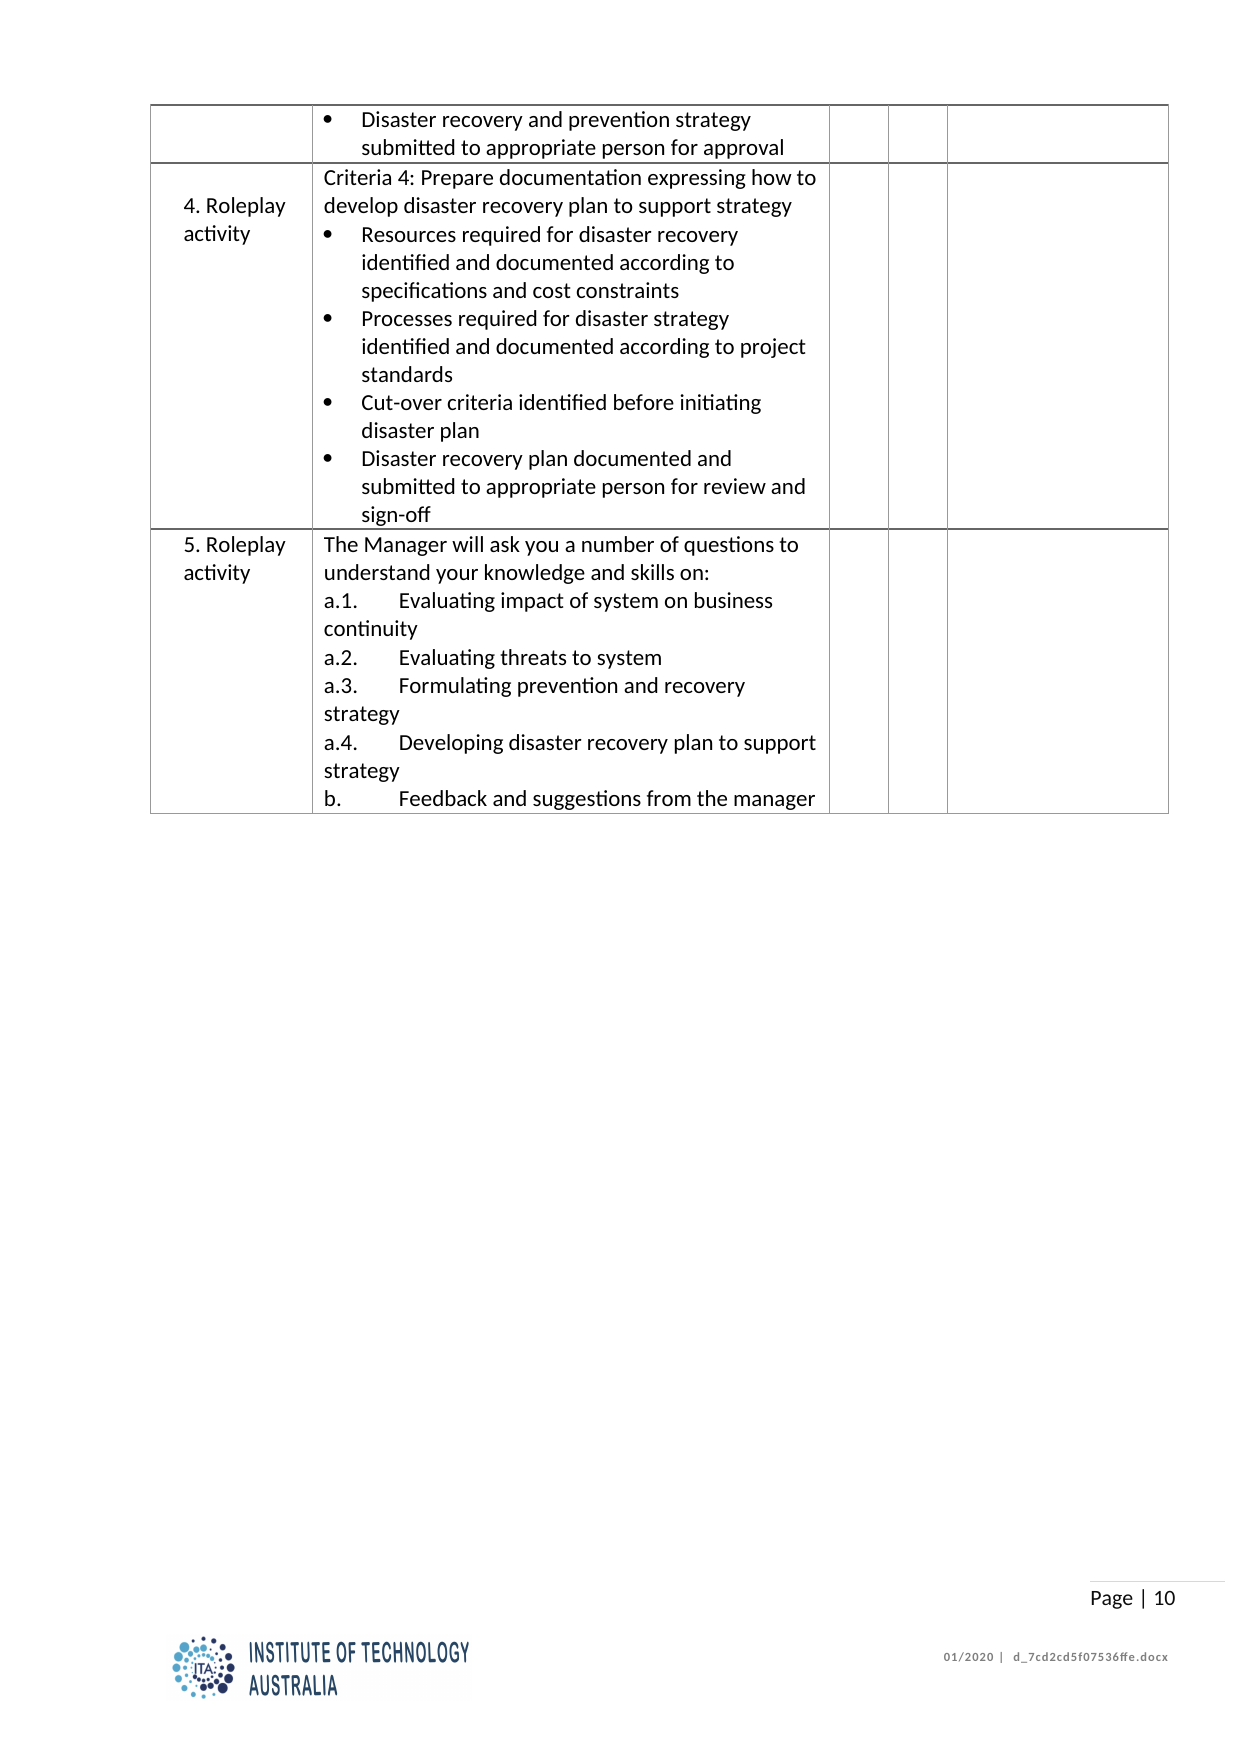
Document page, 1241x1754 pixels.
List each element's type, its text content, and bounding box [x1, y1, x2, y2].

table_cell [151, 106, 312, 161]
table_cell [830, 164, 888, 528]
table_cell [830, 530, 888, 812]
table_cell [948, 164, 1168, 528]
table_cell [889, 530, 947, 812]
table_cell The Manager will ask you a number of questions to understand your knowledge and skills on: a.1. Evaluating impact of system on business continuity a.2. Evaluating threats to system a.3. Formulating prevention and recovery strategy a.4. Developing disaster recovery plan to support strategy b. Feedback and suggestions from the manager [313, 530, 829, 812]
table_cell [948, 530, 1168, 812]
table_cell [313, 106, 829, 161]
table_cell [948, 106, 1168, 161]
table_cell [830, 106, 888, 161]
table_cell 5. Roleplay activity [151, 530, 312, 812]
table_cell [889, 106, 947, 161]
picture [165, 1634, 472, 1701]
table_cell Criteria 4: Prepare documentation expressing how to develop disaster recovery plan to support strategy Resources required for disaster recovery identified and documented according to specifications and cost constraints Processes required for disaster strategy identified and documented according to project standards Cut-over criteria identified before initiating disaster plan Disaster recovery plan documented and submitted to appropriate person for review and sign-off [313, 164, 829, 528]
table_cell [889, 164, 947, 528]
table_cell 4. Roleplay activity [151, 164, 312, 528]
